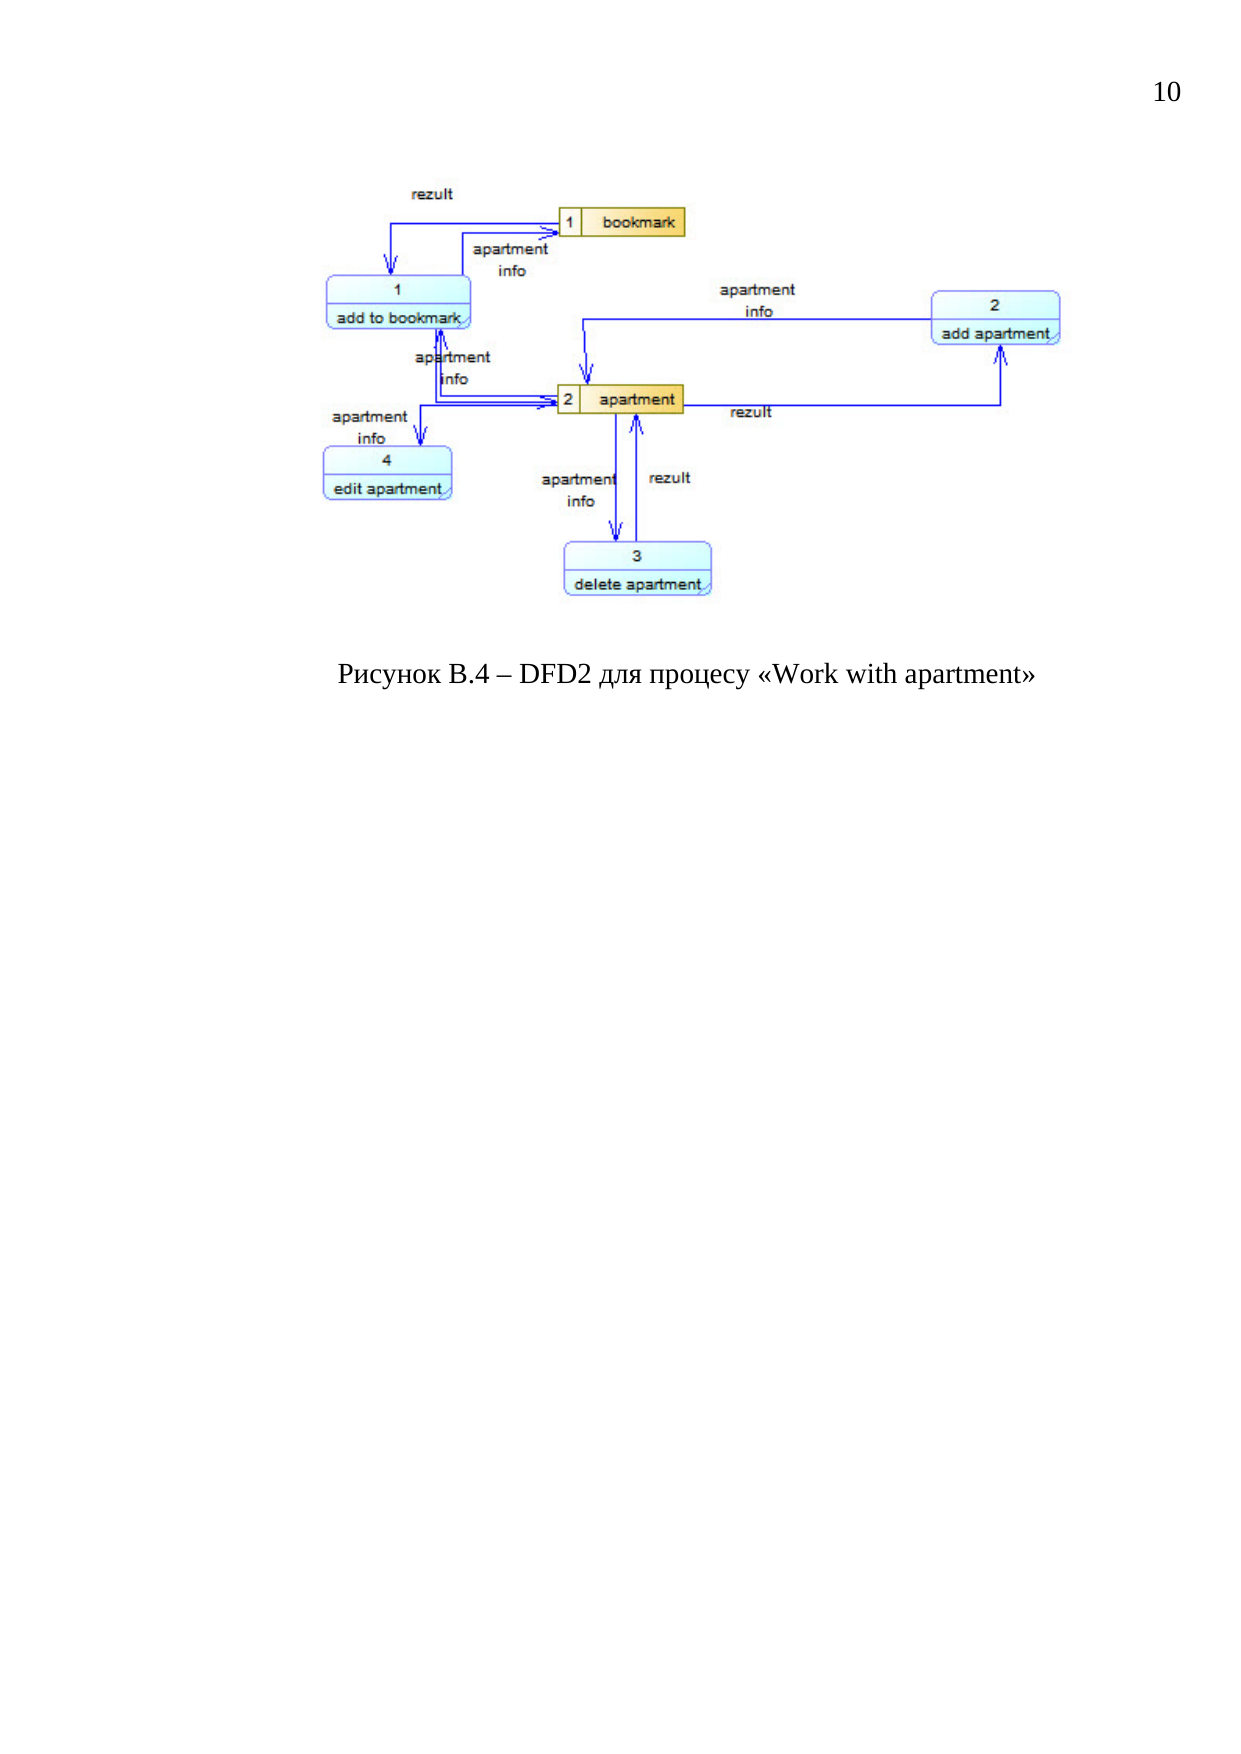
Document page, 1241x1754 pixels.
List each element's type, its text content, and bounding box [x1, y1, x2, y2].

text Рисунок В.4 – DFD2 для процесу «Work with apartment» [118, 656, 1181, 689]
picture [284, 140, 1089, 640]
